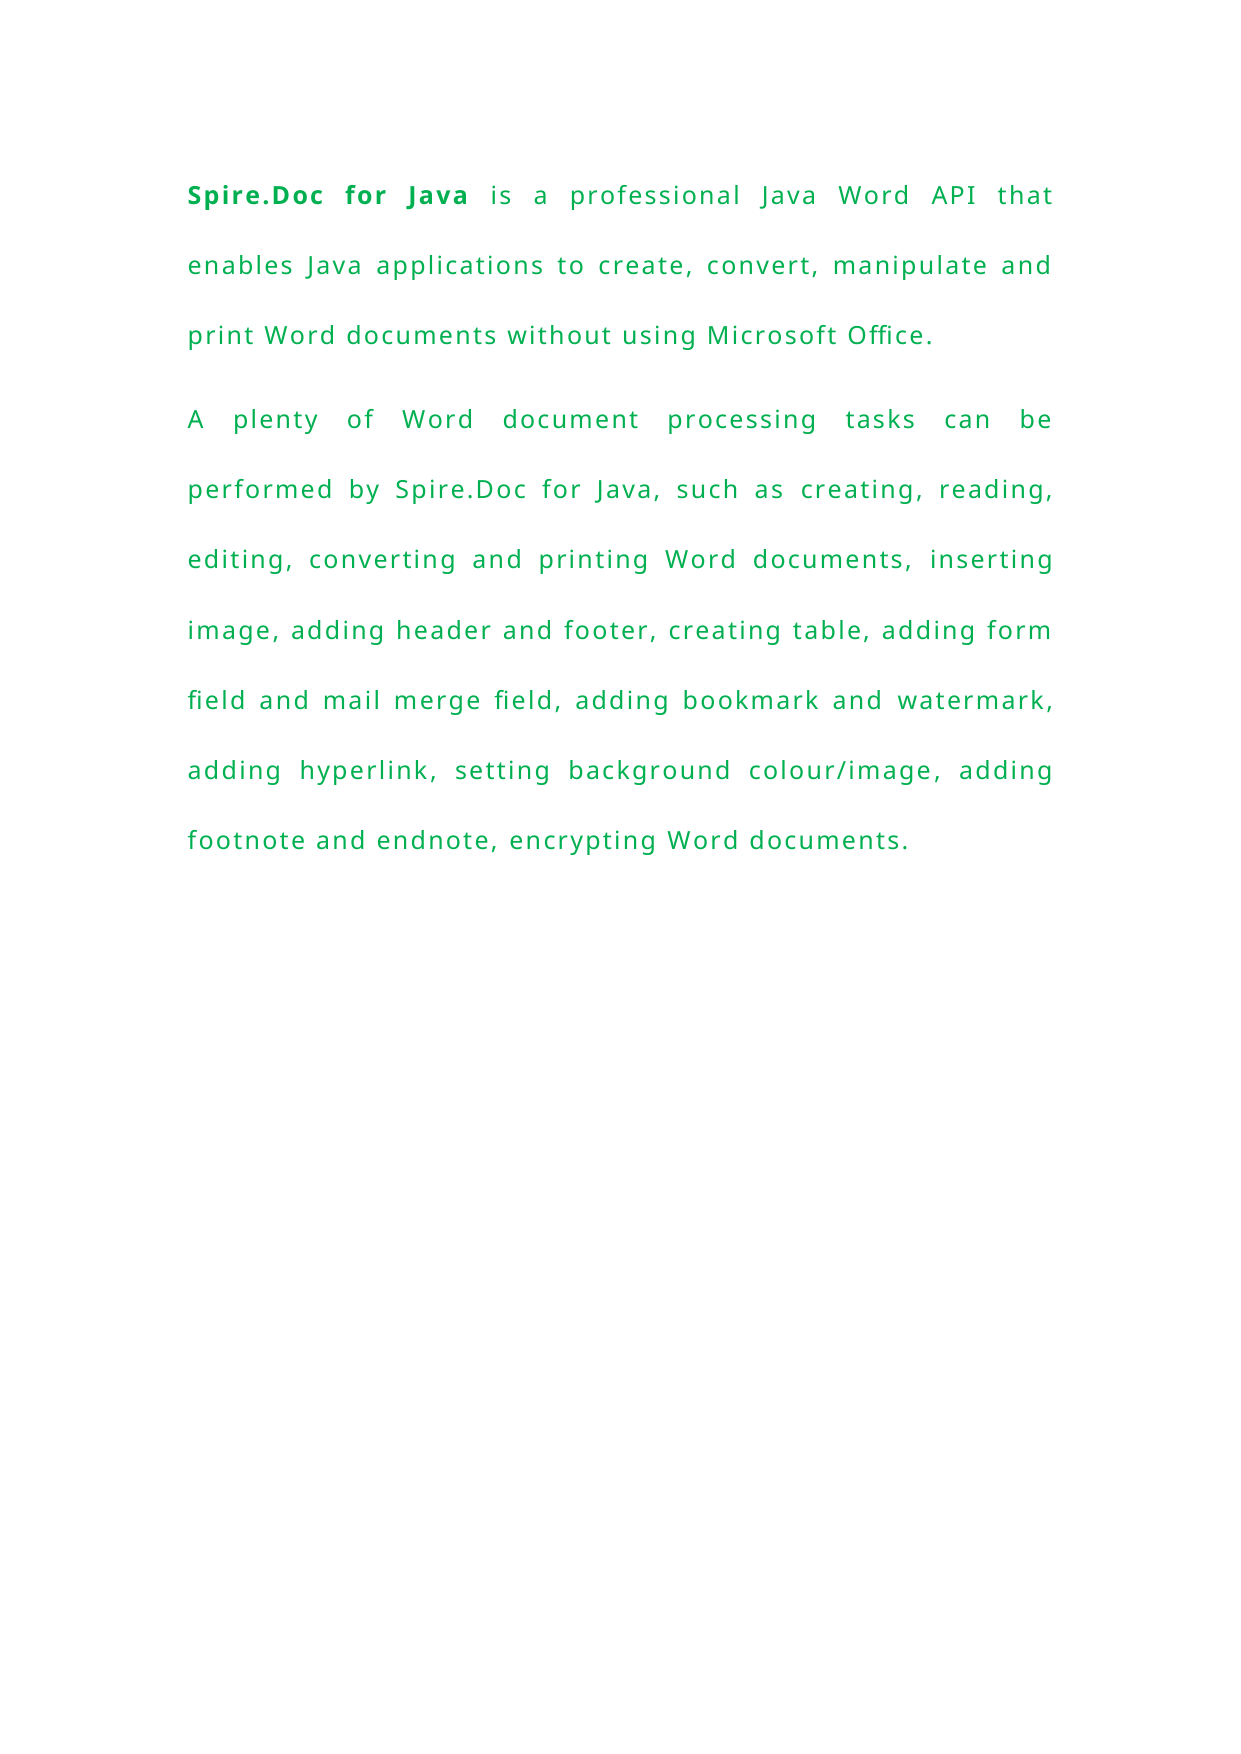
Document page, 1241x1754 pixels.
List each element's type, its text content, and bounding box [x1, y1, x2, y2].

text A plenty of Word document processing tasks can be performed by Spire.Doc for Java, such as creating, reading, editing, converting and printing Word documents, inserting image, adding header and footer, creating table, adding form field and mail merge field, adding bookmark and watermark, adding hyperlink, setting background colour/image, adding footnote and endnote, encrypting Word documents. [187, 387, 1053, 872]
text Spire.Doc for Java is a professional Java Word API that enables Java applications to create, convert, manipulate and print Word documents without using Microsoft Office. [187, 162, 1053, 367]
